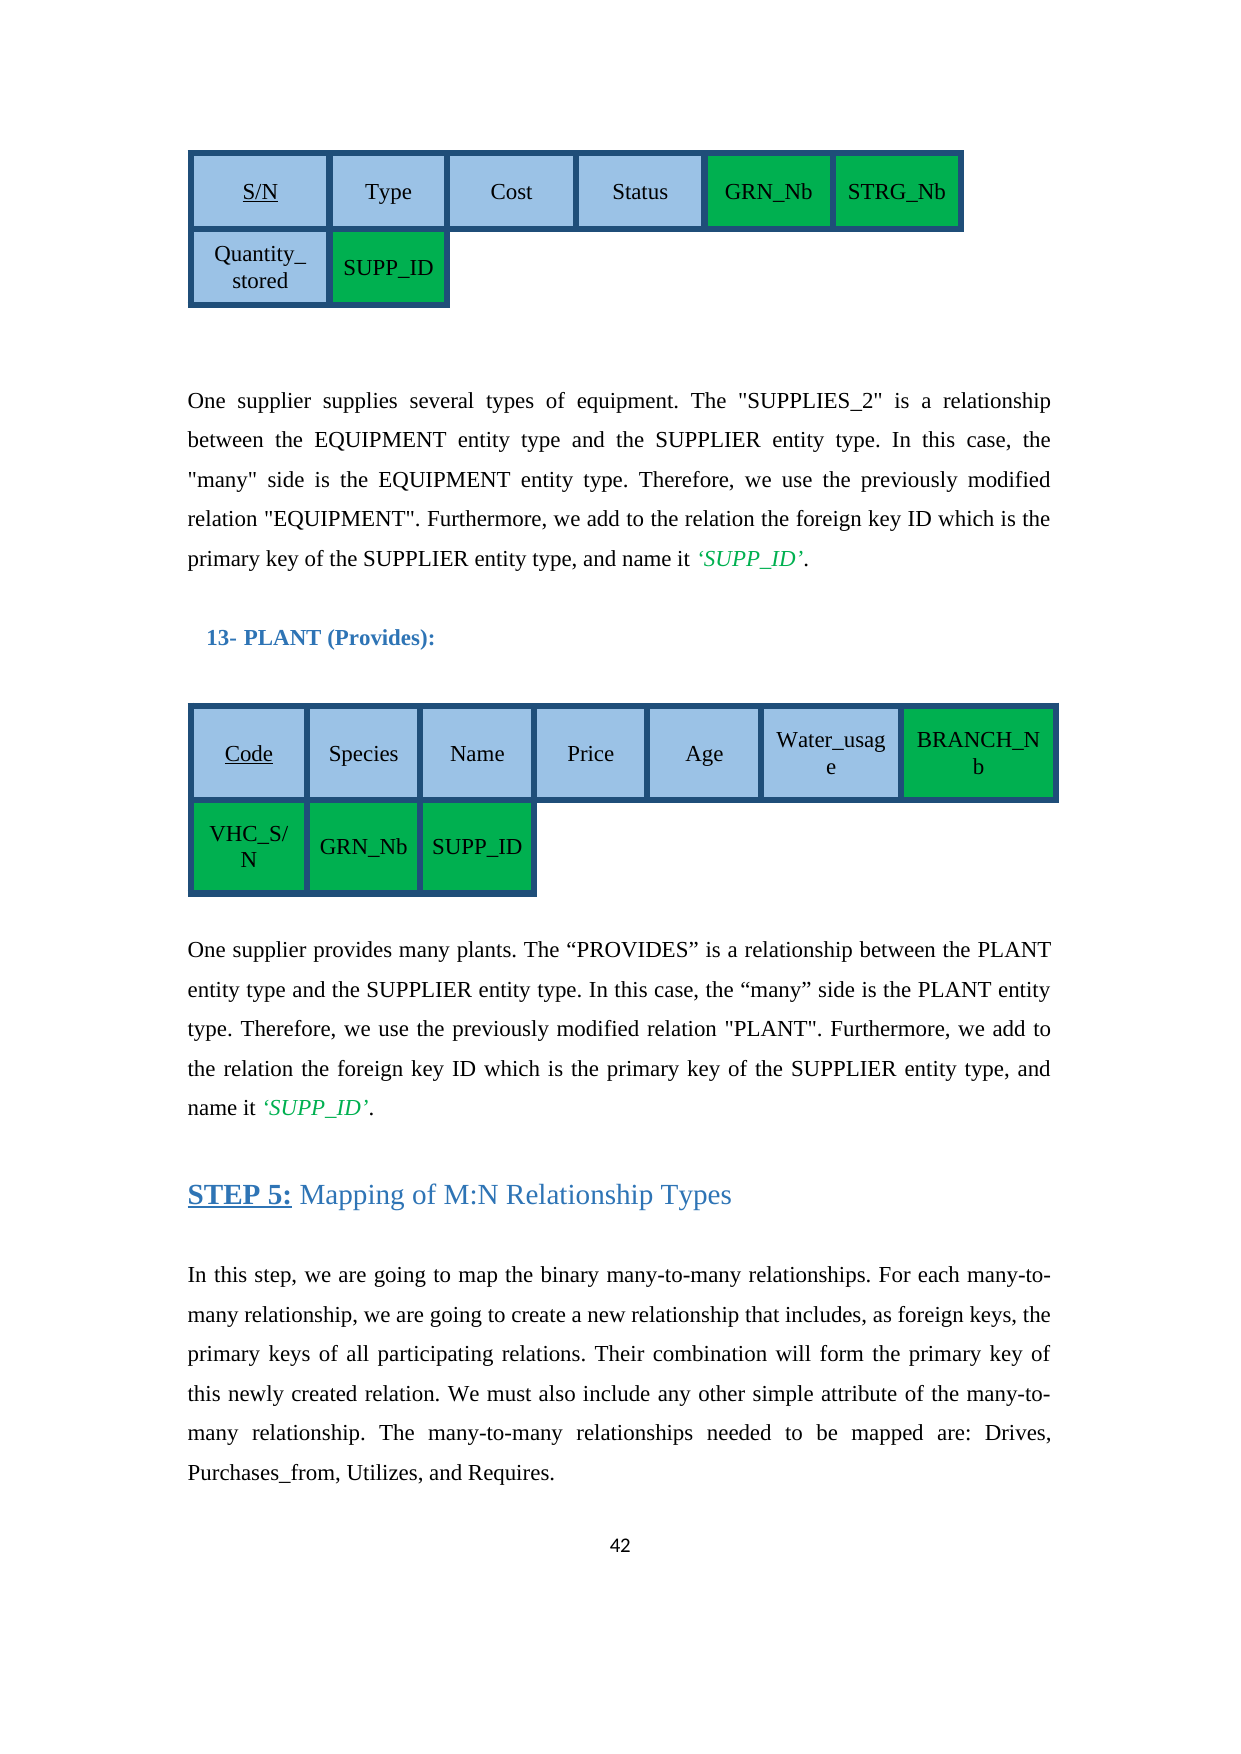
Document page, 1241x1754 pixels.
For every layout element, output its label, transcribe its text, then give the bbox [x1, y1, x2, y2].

list PLANT (Provides): [206, 624, 1053, 650]
table_header Species [310, 709, 417, 797]
table_header BRANCH_Nb [904, 709, 1053, 797]
table_cell GRN_Nb [310, 803, 417, 890]
table_header Price [537, 709, 644, 797]
table_header GRN_Nb [708, 156, 830, 226]
table_cell SUPP_ID [333, 232, 444, 302]
table_cell VHC_S/N [194, 803, 304, 890]
table_header Cost [450, 156, 573, 226]
table_header Age [650, 709, 758, 797]
table_cell SUPP_ID [423, 803, 531, 890]
table_header S/N [194, 156, 326, 226]
table_header Water_usage [764, 709, 898, 797]
subtitle STEP 5: Mapping of M:N Relationship Types [187, 1177, 1053, 1211]
table_header Status [579, 156, 701, 226]
table_header Code [194, 709, 304, 797]
text One supplier supplies several types of equipment. The "SUPPLIES_2" is a relationship between the EQUIPMENT entity type and the SUPPLIER entity type. In this case, the "many" side is the EQUIPMENT entity type. Therefore, we use the previously modified relation "EQUIPMENT". Furthermore, we add to the relation the foreign key ID which is the primary key of the SUPPLIER entity type, and name it ‘SUPP_ID’. [187, 387, 1053, 571]
table_header STRG_Nb [836, 156, 958, 226]
table_header Type [333, 156, 444, 226]
text One supplier provides many plants. The “PROVIDES” is a relationship between the PLANT entity type and the SUPPLIER entity type. In this case, the “many” side is the PLANT entity type. Therefore, we use the previously modified relation "PLANT". Furthermore, we add to the relation the foreign key ID which is the primary key of the SUPPLIER entity type, and name it ‘SUPP_ID’. [187, 936, 1053, 1120]
text In this step, we are going to map the binary many-to-many relationships. For each many-to-many relationship, we are going to create a new relationship that includes, as foreign keys, the primary keys of all participating relations. Their combination will form the primary key of this newly created relation. We must also include any other simple attribute of the many-to-many relationship. The many-to-many relationships needed to be mapped are: Drives, Purchases_from, Utilizes, and Requires. [187, 1262, 1053, 1485]
table_cell Quantity_ stored [194, 232, 326, 302]
table_header Name [423, 709, 531, 797]
